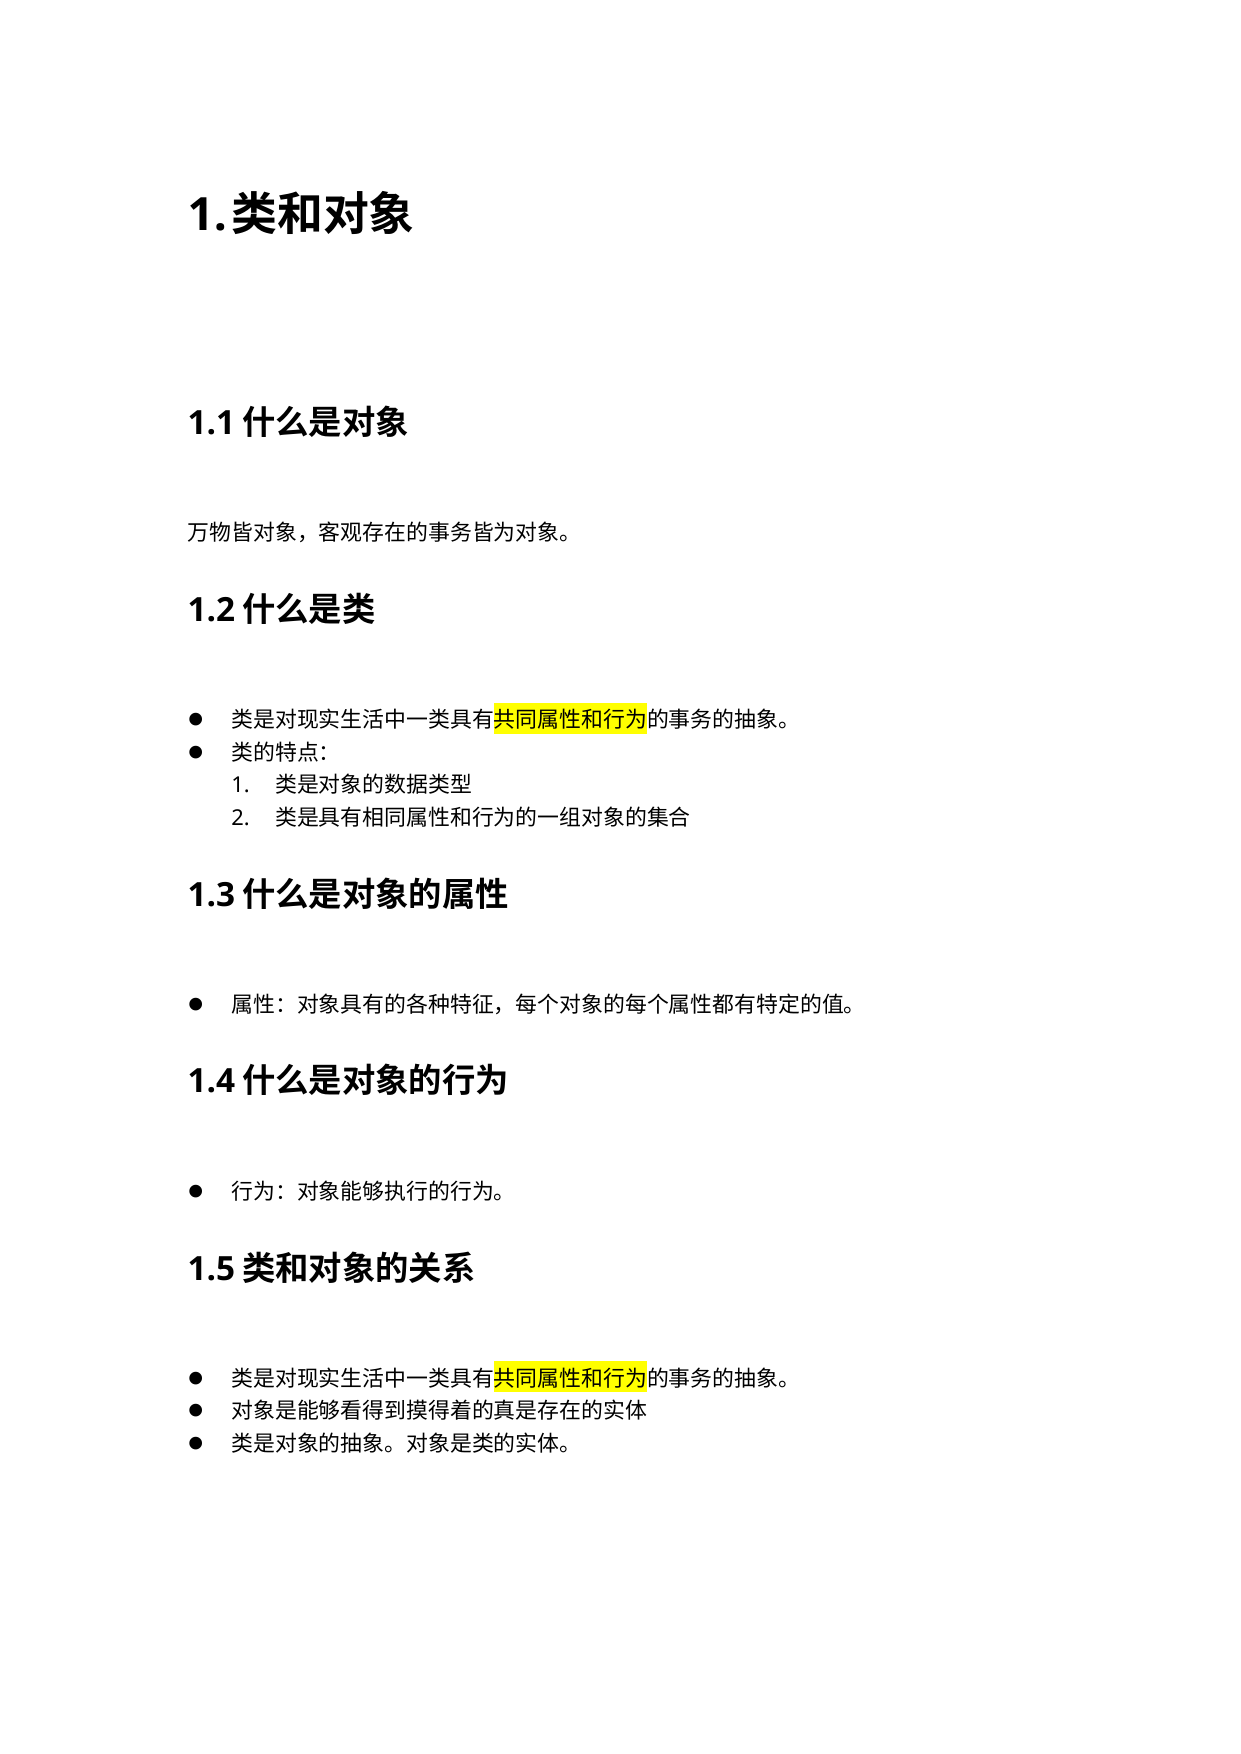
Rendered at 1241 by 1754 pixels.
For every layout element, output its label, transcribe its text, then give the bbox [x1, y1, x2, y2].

list 类是对象的数据类型 [231, 767, 1053, 799]
subtitle 类和对象 [187, 162, 1053, 259]
list 行为：对象能够执行的行为。 [187, 1173, 1053, 1206]
list 类的特点： [187, 734, 1053, 767]
subtitle 1.3什么是对象的属性 [187, 859, 1053, 924]
subtitle 1.2什么是类 [187, 574, 1053, 639]
text 万物皆对象，客观存在的事务皆为对象。 [187, 515, 1053, 547]
subtitle 1.4什么是对象的行为 [187, 1046, 1053, 1111]
subtitle 1.5类和对象的关系 [187, 1233, 1053, 1298]
list 对象是能够看得到摸得着的真是存在的实体 [187, 1393, 1053, 1425]
subtitle 1.1什么是对象 [187, 388, 1053, 453]
list 类是对象的抽象。对象是类的实体。 [187, 1425, 1053, 1458]
list 属性：对象具有的各种特征，每个对象的每个属性都有特定的值。 [187, 986, 1053, 1019]
list 类是对现实生活中一类具有共同属性和行为的事务的抽象。 [187, 702, 1053, 734]
list 类是具有相同属性和行为的一组对象的集合 [231, 799, 1053, 832]
list 类是对现实生活中一类具有共同属性和行为的事务的抽象。 [187, 1360, 1053, 1393]
